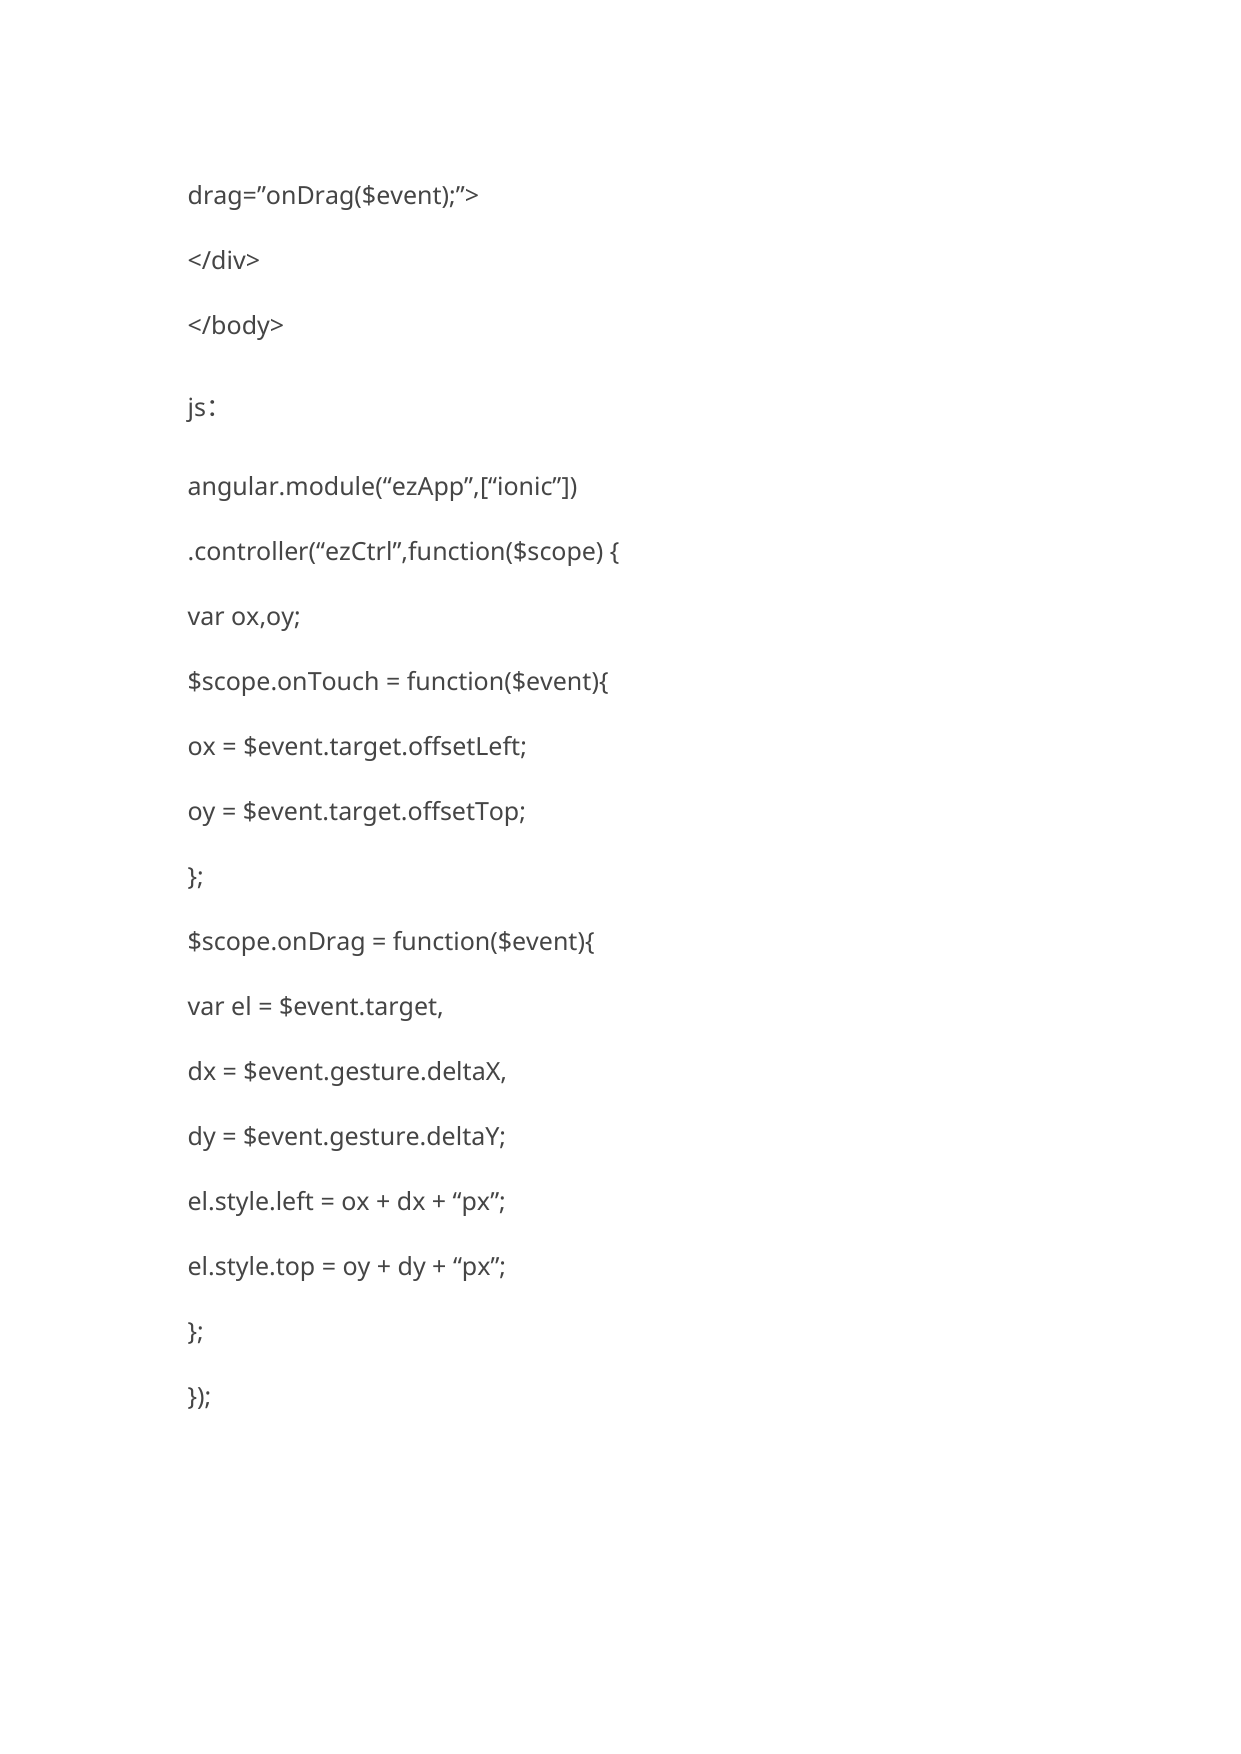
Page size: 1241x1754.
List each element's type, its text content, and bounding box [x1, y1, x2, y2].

text angular.module(“ezApp”,[“ionic”]) .controller(“ezCtrl”,function($scope) { var ox,oy; $scope.onTouch = function($event){ ox = $event.target.offsetLeft; oy = $event.target.offsetTop; }; $scope.onDrag = function($event){ var el = $event.target, dx = $event.gesture.deltaX, dy = $event.gesture.deltaY; el.style.left = ox + dx + “px”; el.style.top = oy + dy + “px”; }; }); [187, 453, 1053, 1428]
text js： [187, 373, 1053, 438]
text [187, 162, 1053, 357]
